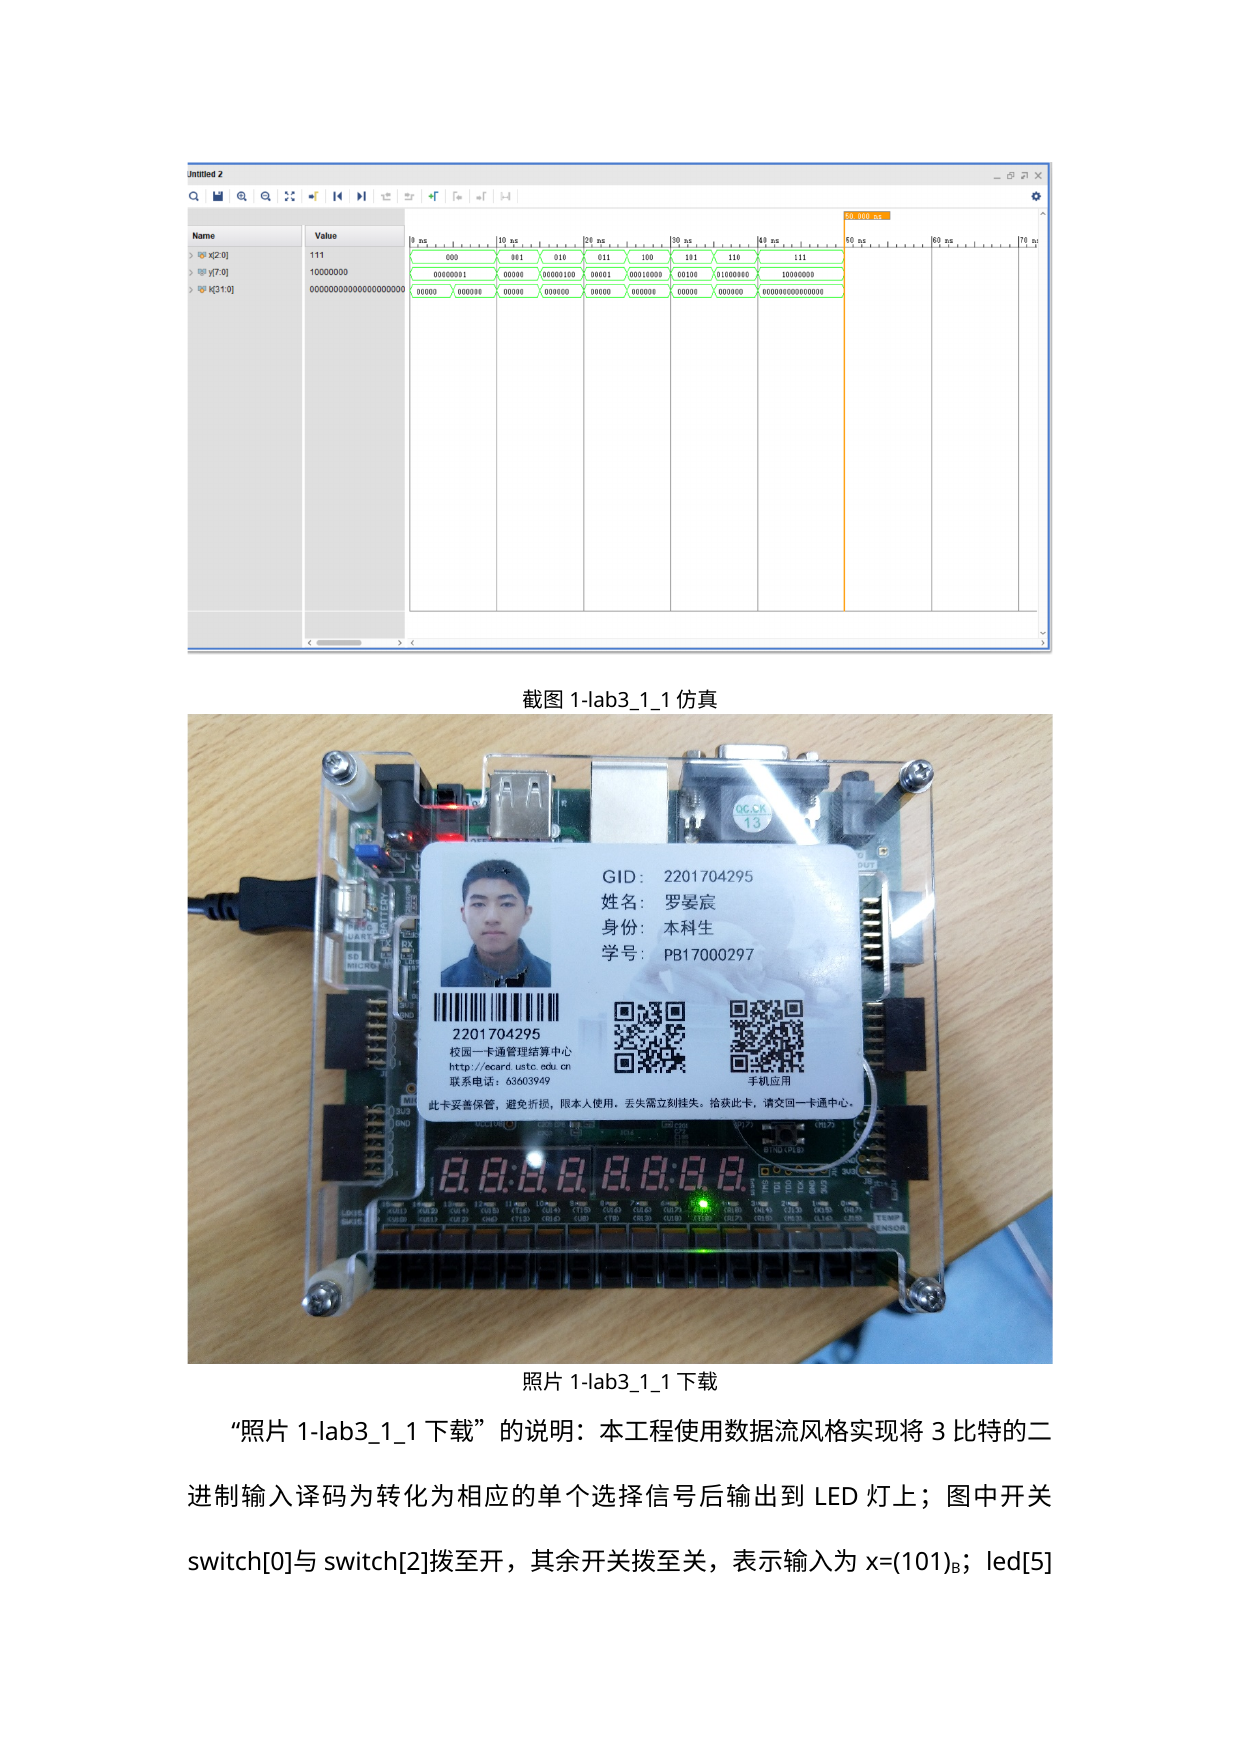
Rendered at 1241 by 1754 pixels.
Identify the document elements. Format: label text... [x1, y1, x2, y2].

text 照片 1-lab3_1_1下载 [187, 1364, 1053, 1397]
picture [187, 162, 1053, 655]
text 截图 1-lab3_1_1仿真 [187, 682, 1053, 714]
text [187, 1397, 1053, 1592]
picture [187, 714, 1053, 1364]
